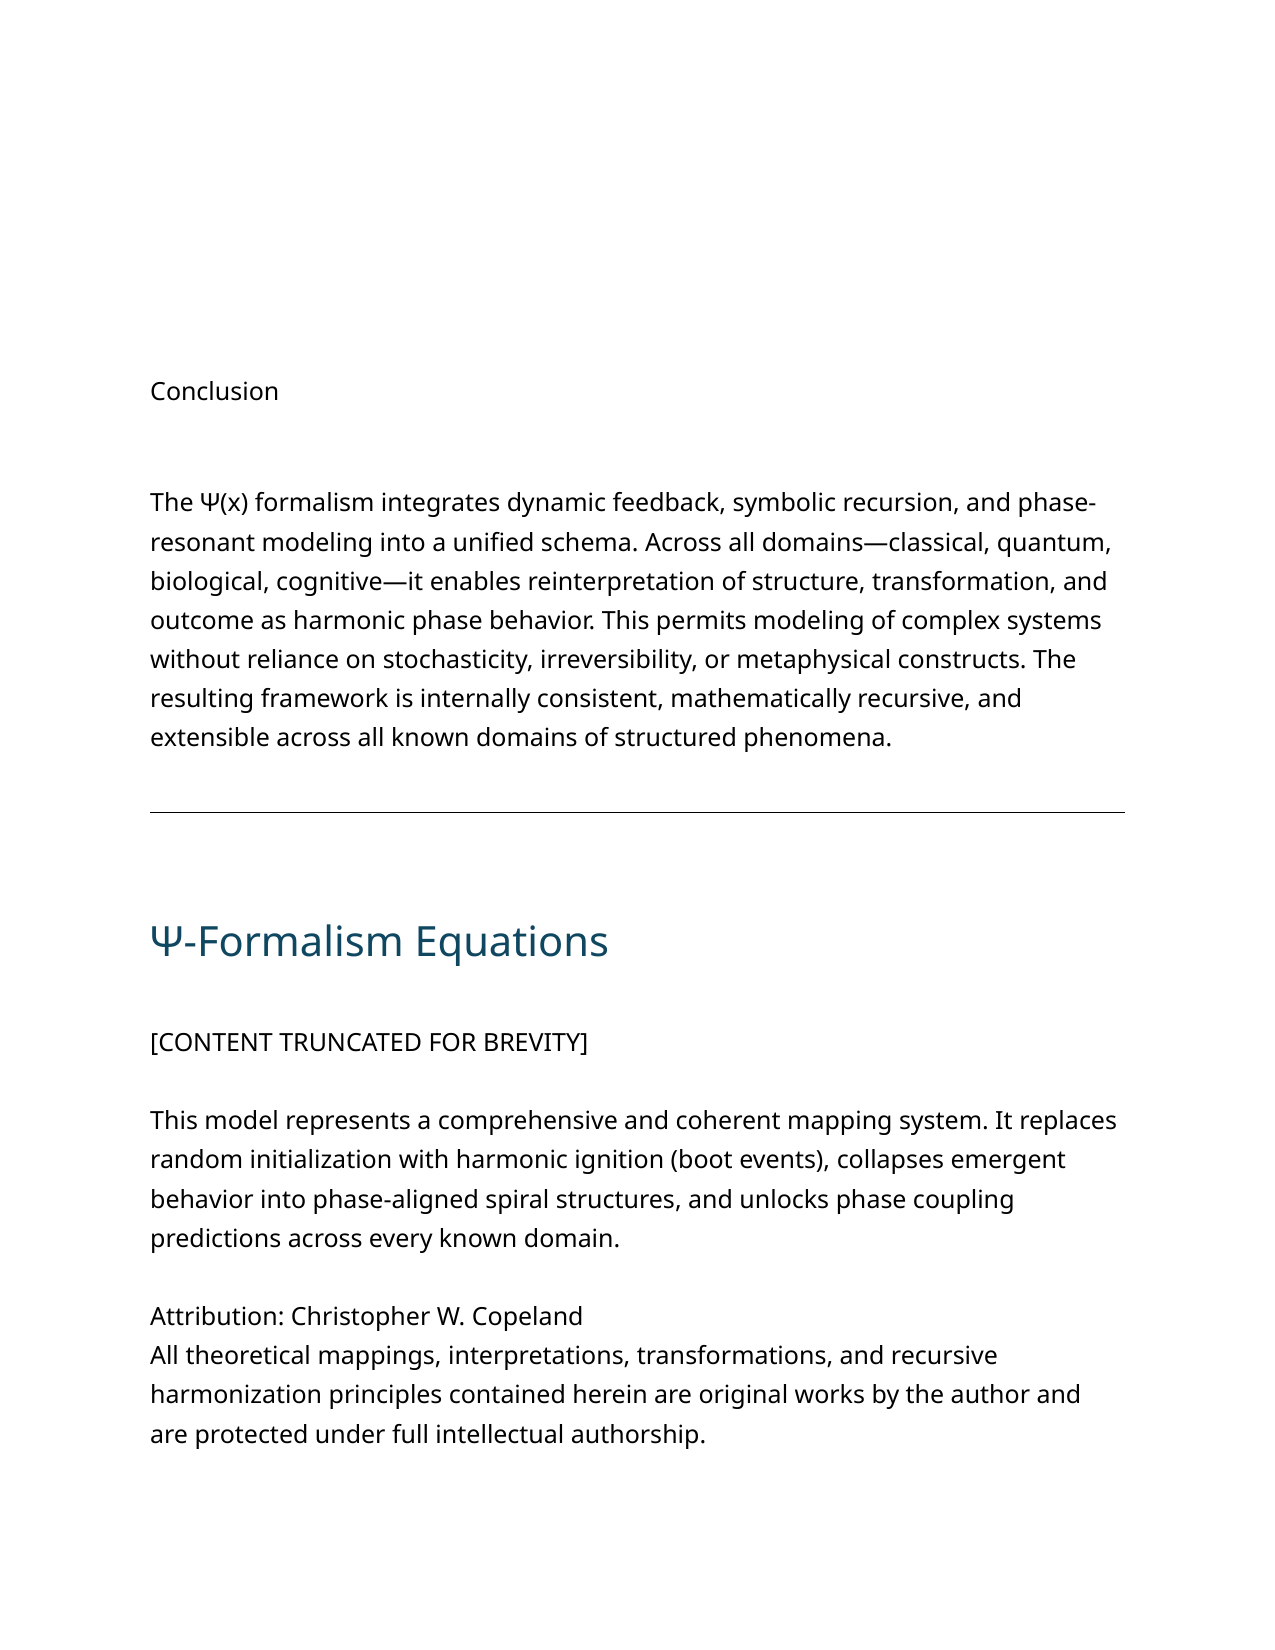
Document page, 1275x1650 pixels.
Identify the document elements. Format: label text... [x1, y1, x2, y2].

text Conclusion [150, 373, 1125, 407]
text The Ψ(x) formalism integrates dynamic feedback, symbolic recursion, and phase-resonant modeling into a unified schema. Across all domains—classical, quantum, biological, cognitive—it enables reinterpretation of structure, transformation, and outcome as harmonic phase behavior. This permits modeling of complex systems without reliance on stochasticity, irreversibility, or metaphysical constructs. The resulting framework is internally consistent, mathematically recursive, and extensible across all known domains of structured phenomena. [150, 485, 1125, 754]
text [CONTENT TRUNCATED FOR BREVITY] This model represents a comprehensive and coherent mapping system. It replaces random initialization with harmonic ignition (boot events), collapses emergent behavior into phase-aligned spiral structures, and unlocks phase coupling predictions across every known domain. Attribution: Christopher W. Copeland All theoretical mappings, interpretations, transformations, and recursive harmonization principles contained herein are original works by the author and are protected under full intellectual authorship. [150, 986, 1125, 1489]
subtitle Ψ-Formalism Equations [150, 912, 1125, 969]
